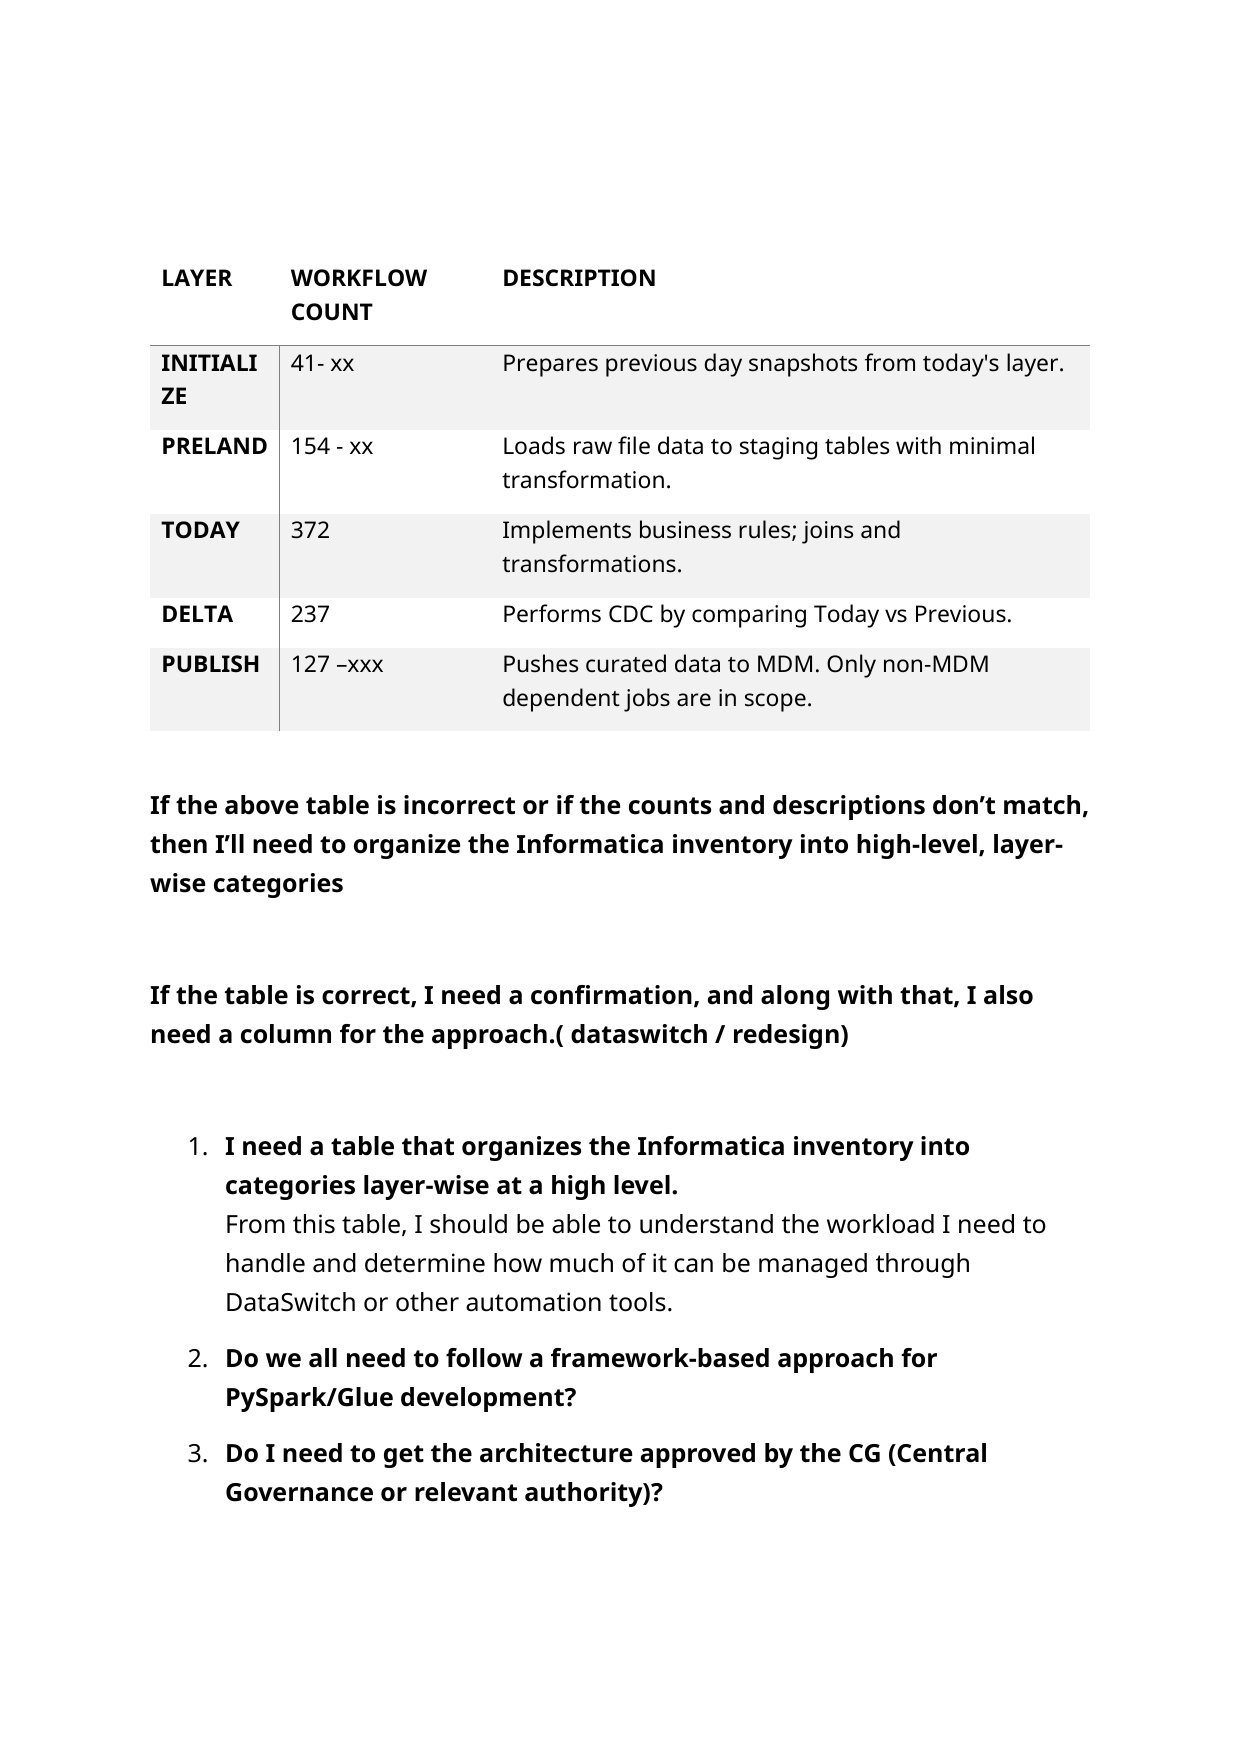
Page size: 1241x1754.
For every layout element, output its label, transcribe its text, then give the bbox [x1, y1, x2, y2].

table_header Workflow Count [279, 262, 491, 345]
list I need a table that organizes the Informatica inventory into categories layer-wise at a high level. From this table, I should be able to understand the workload I need to handle and determine how much of it can be managed through DataSwitch or other automation tools. [187, 1128, 1090, 1319]
table_header Layer [150, 262, 279, 345]
table_cell Prepares previous day snapshots from today's layer. [491, 346, 1090, 430]
table_cell Publish [150, 648, 279, 731]
table_cell Pushes curated data to MDM. Only non-MDM dependent jobs are in scope. [491, 648, 1090, 731]
table_cell 372 [280, 514, 491, 598]
table_cell Performs CDC by comparing Today vs Previous. [491, 598, 1090, 648]
text If the table is correct, I need a confirmation, and along with that, I also need a column for the approach.( dataswitch / redesign) [150, 977, 1090, 1051]
table_cell 154 - xx [280, 430, 491, 514]
list Do I need to get the architecture approved by the CG (Central Governance or relevant authority)? [187, 1436, 1090, 1509]
text If the above table is incorrect or if the counts and descriptions don’t match, then I’ll need to organize the Informatica inventory into high-level, layer-wise categories [150, 787, 1090, 900]
table_cell Delta [150, 598, 279, 648]
table_cell Today [150, 514, 279, 598]
table_cell 127 –xxx [280, 648, 491, 731]
table_cell Loads raw file data to staging tables with minimal transformation. [491, 430, 1090, 514]
table_cell Preland [150, 430, 279, 514]
table_cell Initialize [150, 346, 279, 430]
table_header Description [491, 262, 1090, 345]
table_cell 237 [280, 598, 491, 648]
table_cell 41- xx [280, 346, 491, 430]
list Do we all need to follow a framework-based approach for PySpark/Glue development? [187, 1341, 1090, 1414]
table_cell Implements business rules; joins and transformations. [491, 514, 1090, 598]
